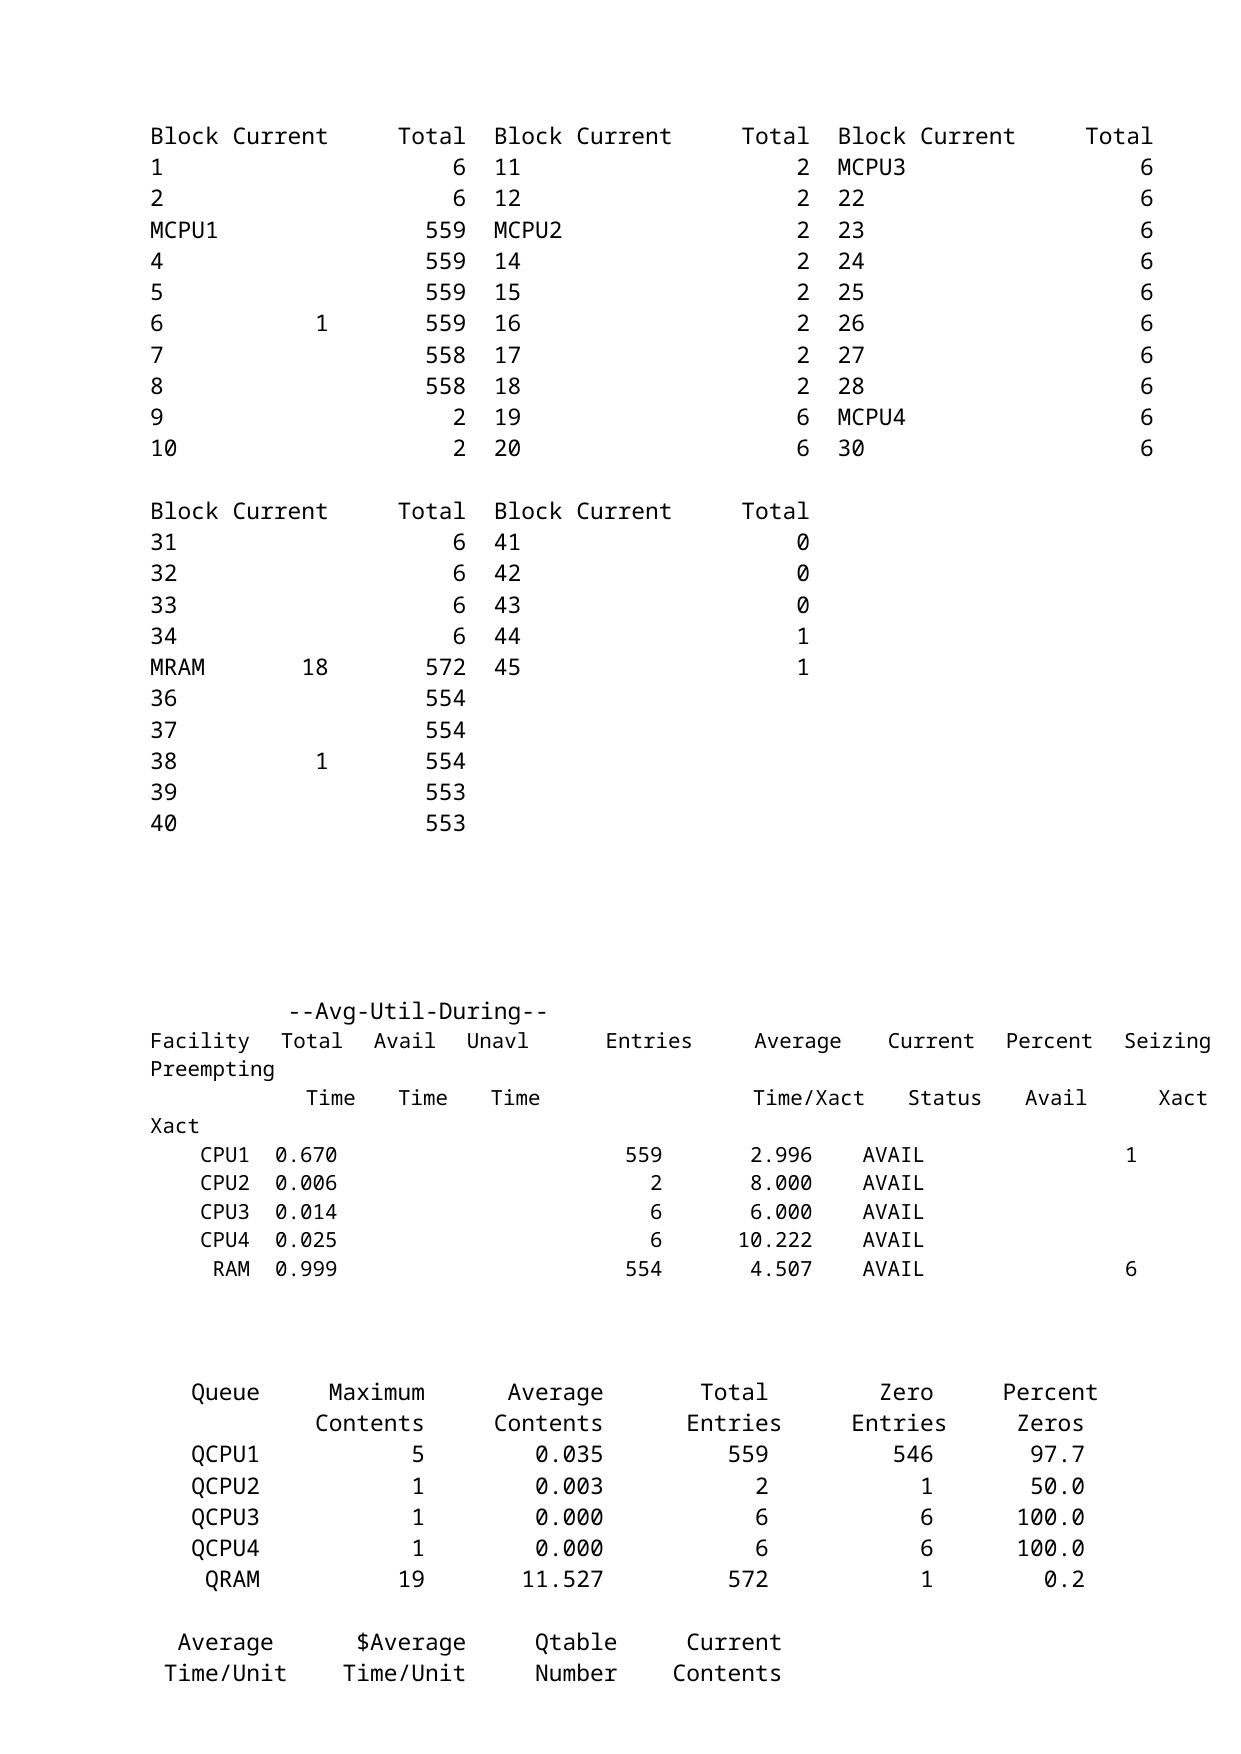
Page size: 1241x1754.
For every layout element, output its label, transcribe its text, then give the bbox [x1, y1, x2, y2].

text Block Current Total Block Current Total Block Current Total [150, 120, 1213, 151]
text 9 2 19 6 MCPU4 6 [150, 401, 1213, 432]
text Block Current Total Block Current Total [150, 495, 1090, 526]
text Contents Contents Entries Entries Zeros [150, 1407, 1213, 1438]
text 39 553 [150, 776, 1090, 807]
text 2 6 12 2 22 6 [150, 182, 1213, 214]
text 31 6 41 0 [150, 526, 1090, 557]
text MRAM 18 572 45 1 [150, 651, 1090, 682]
text 4 559 14 2 24 6 [150, 245, 1213, 276]
text CPU4 0.025 6 10.222 AVAIL [150, 1225, 1213, 1254]
text 36 554 [150, 682, 1090, 714]
text 34 6 44 1 [150, 620, 1090, 651]
text QRAM 19 11.527 572 1 0.2 [150, 1563, 1213, 1594]
text 40 553 [150, 807, 1090, 839]
text --Avg-Util-During-- [150, 995, 1213, 1026]
text CPU2 0.006 2 8.000 AVAIL [150, 1168, 1213, 1197]
text QCPU4 1 0.000 6 6 100.0 [150, 1532, 1213, 1563]
text QCPU1 5 0.035 559 546 97.7 [150, 1438, 1213, 1469]
text CPU3 0.014 6 6.000 AVAIL [150, 1197, 1213, 1225]
text 5 559 15 2 25 6 [150, 276, 1213, 307]
text Average $Average Qtable Current [150, 1626, 1090, 1657]
text 33 6 43 0 [150, 589, 1090, 620]
text QCPU3 1 0.000 6 6 100.0 [150, 1501, 1213, 1532]
text 32 6 42 0 [150, 557, 1090, 589]
text 10 2 20 6 30 6 [150, 432, 1213, 464]
text 8 558 18 2 28 6 [150, 370, 1213, 401]
text Time Time Time Time/Xact Status Avail Xact Xact [150, 1083, 1213, 1140]
text 1 6 11 2 MCPU3 6 [150, 151, 1213, 182]
text RAM 0.999 554 4.507 AVAIL 6 [150, 1254, 1213, 1282]
text Time/Unit Time/Unit Number Contents [150, 1657, 1090, 1688]
text 37 554 [150, 714, 1090, 745]
text 6 1 559 16 2 26 6 [150, 307, 1213, 339]
text Queue Maximum Average Total Zero Percent [150, 1376, 1213, 1407]
text Facility Total Avail Unavl Entries Average Current Percent Seizing Preempting [150, 1026, 1213, 1083]
text 38 1 554 [150, 745, 1090, 776]
text 7 558 17 2 27 6 [150, 339, 1213, 370]
text QCPU2 1 0.003 2 1 50.0 [150, 1469, 1213, 1501]
text MCPU1 559 MCPU2 2 23 6 [150, 214, 1213, 245]
text CPU1 0.670 559 2.996 AVAIL 1 [150, 1140, 1213, 1168]
